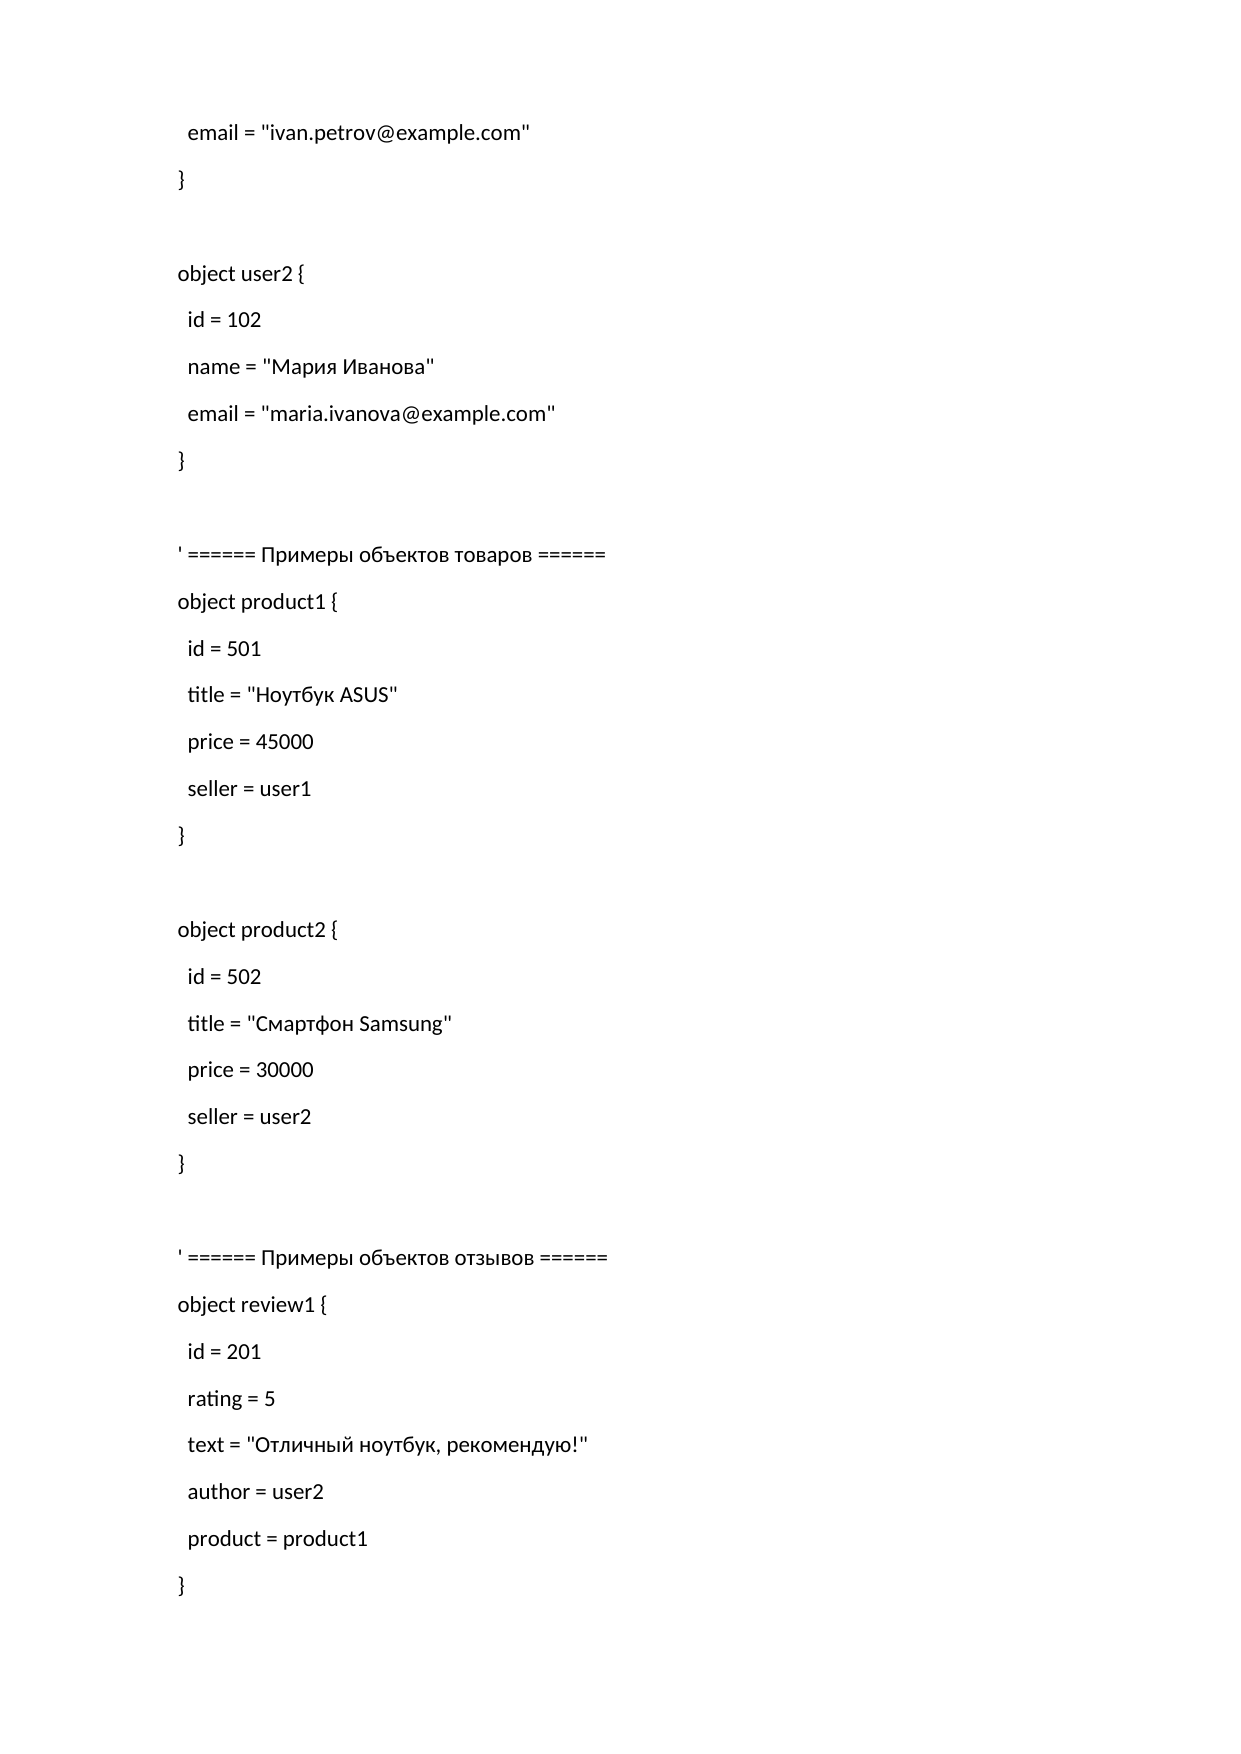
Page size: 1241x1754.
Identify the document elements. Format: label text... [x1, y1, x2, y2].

text title = "Ноутбук ASUS" [177, 681, 1152, 709]
text object user2 { [177, 259, 1152, 287]
text product = product1 [177, 1524, 1152, 1552]
text id = 102 [177, 306, 1152, 334]
text seller = user1 [177, 774, 1152, 802]
text email = "maria.ivanova@example.com" [177, 399, 1152, 427]
text id = 201 [177, 1337, 1152, 1365]
text object review1 { [177, 1290, 1152, 1318]
text } [177, 1571, 1152, 1599]
text ' ====== Примеры объектов товаров ====== [177, 540, 1152, 568]
text object product1 { [177, 587, 1152, 615]
text author = user2 [177, 1477, 1152, 1506]
text title = "Смартфон Samsung" [177, 1009, 1152, 1037]
text object product2 { [177, 915, 1152, 943]
text id = 502 [177, 962, 1152, 990]
text text = "Отличный ноутбук, рекомендую!" [177, 1431, 1152, 1459]
text rating = 5 [177, 1384, 1152, 1412]
text ' ====== Примеры объектов отзывов ====== [177, 1243, 1152, 1271]
text } [177, 165, 1152, 193]
text } [177, 821, 1152, 849]
text name = "Мария Иванова" [177, 352, 1152, 381]
text } [177, 1149, 1152, 1177]
text seller = user2 [177, 1102, 1152, 1131]
text id = 501 [177, 634, 1152, 662]
text email = "ivan.petrov@example.com" [177, 118, 1152, 146]
text price = 45000 [177, 727, 1152, 756]
text } [177, 446, 1152, 474]
text price = 30000 [177, 1056, 1152, 1084]
